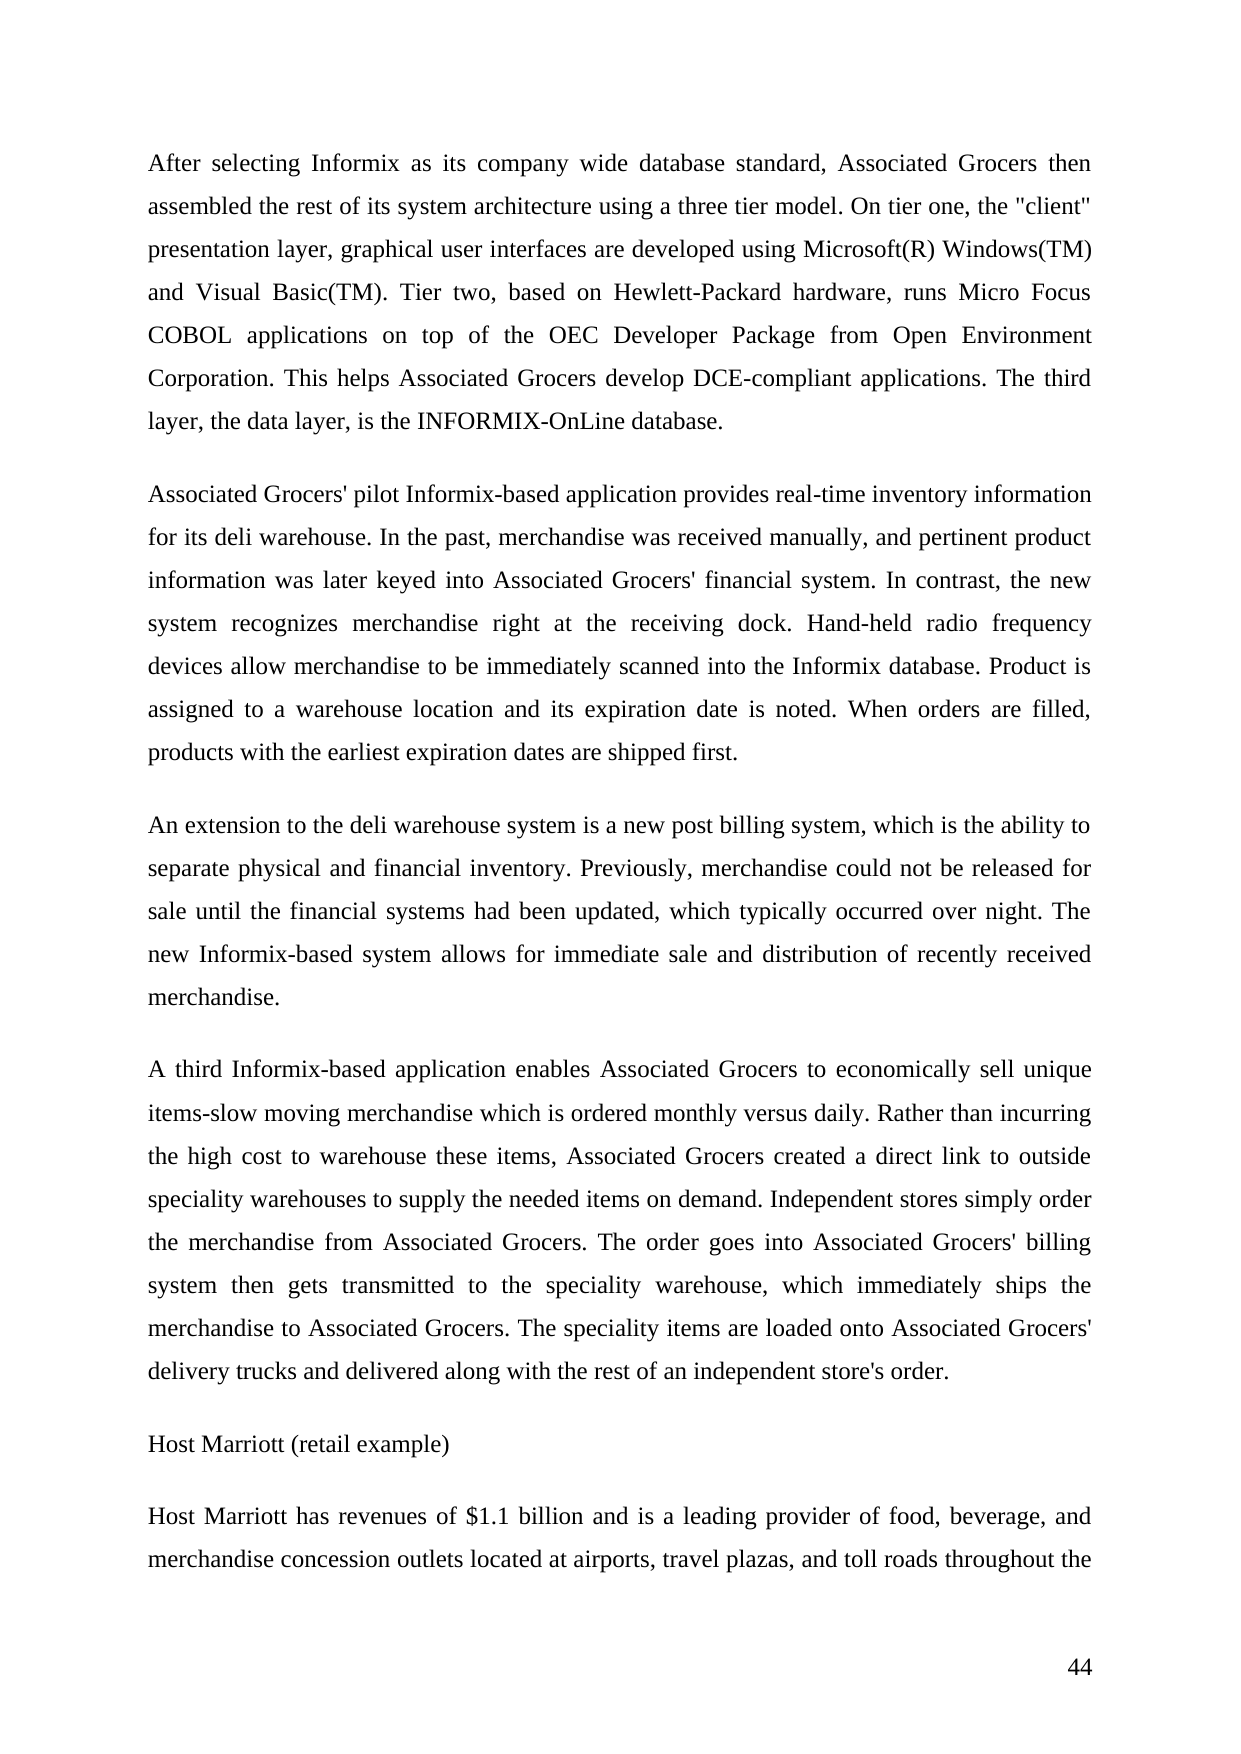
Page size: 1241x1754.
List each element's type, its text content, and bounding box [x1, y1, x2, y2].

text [148, 1501, 1093, 1573]
text Associated Grocers' pilot Informix-based application provides real-time inventory information for its deli warehouse. In the past, merchandise was received manually, and pertinent product information was later keyed into Associated Grocers' financial system. In contrast, the new system recognizes merchandise right at the receiving dock. Hand-held radio frequency devices allow merchandise to be immediately scanned into the Informix database. Product is assigned to a warehouse location and its expiration date is noted. When orders are filled, products with the earliest expiration dates are shipped first. [148, 479, 1093, 766]
text A third Informix-based application enables Associated Grocers to economically sell unique items-slow moving merchandise which is ordered monthly versus daily. Rather than incurring the high cost to warehouse these items, Associated Grocers created a direct link to outside speciality warehouses to supply the needed items on demand. Independent stores simply order the merchandise from Associated Grocers. The order goes into Associated Grocers' billing system then gets transmitted to the speciality warehouse, which immediately ships the merchandise to Associated Grocers. The speciality items are loaded onto Associated Grocers' delivery trucks and delivered along with the rest of an independent store's order. [148, 1054, 1093, 1385]
text An extension to the deli warehouse system is a new post billing system, which is the ability to separate physical and financial inventory. Previously, merchandise could not be released for sale until the financial systems had been updated, which typically occurred over night. The new Informix-based system allows for immediate sale and distribution of recently received merchandise. [148, 810, 1093, 1011]
text After selecting Informix as its company wide database standard, Associated Grocers then assembled the rest of its system architecture using a three tier model. On tier one, the "client" presentation layer, graphical user interfaces are developed using Microsoft(R) Windows(TM) and Visual Basic(TM). Tier two, based on Hewlett-Packard hardware, runs Micro Focus COBOL applications on top of the OEC Developer Package from Open Environment Corporation. This helps Associated Grocers develop DCE-compliant applications. The third layer, the data layer, is the INFORMIX-OnLine database. [148, 148, 1093, 435]
text Host Marriott (retail example) [148, 1429, 1093, 1457]
